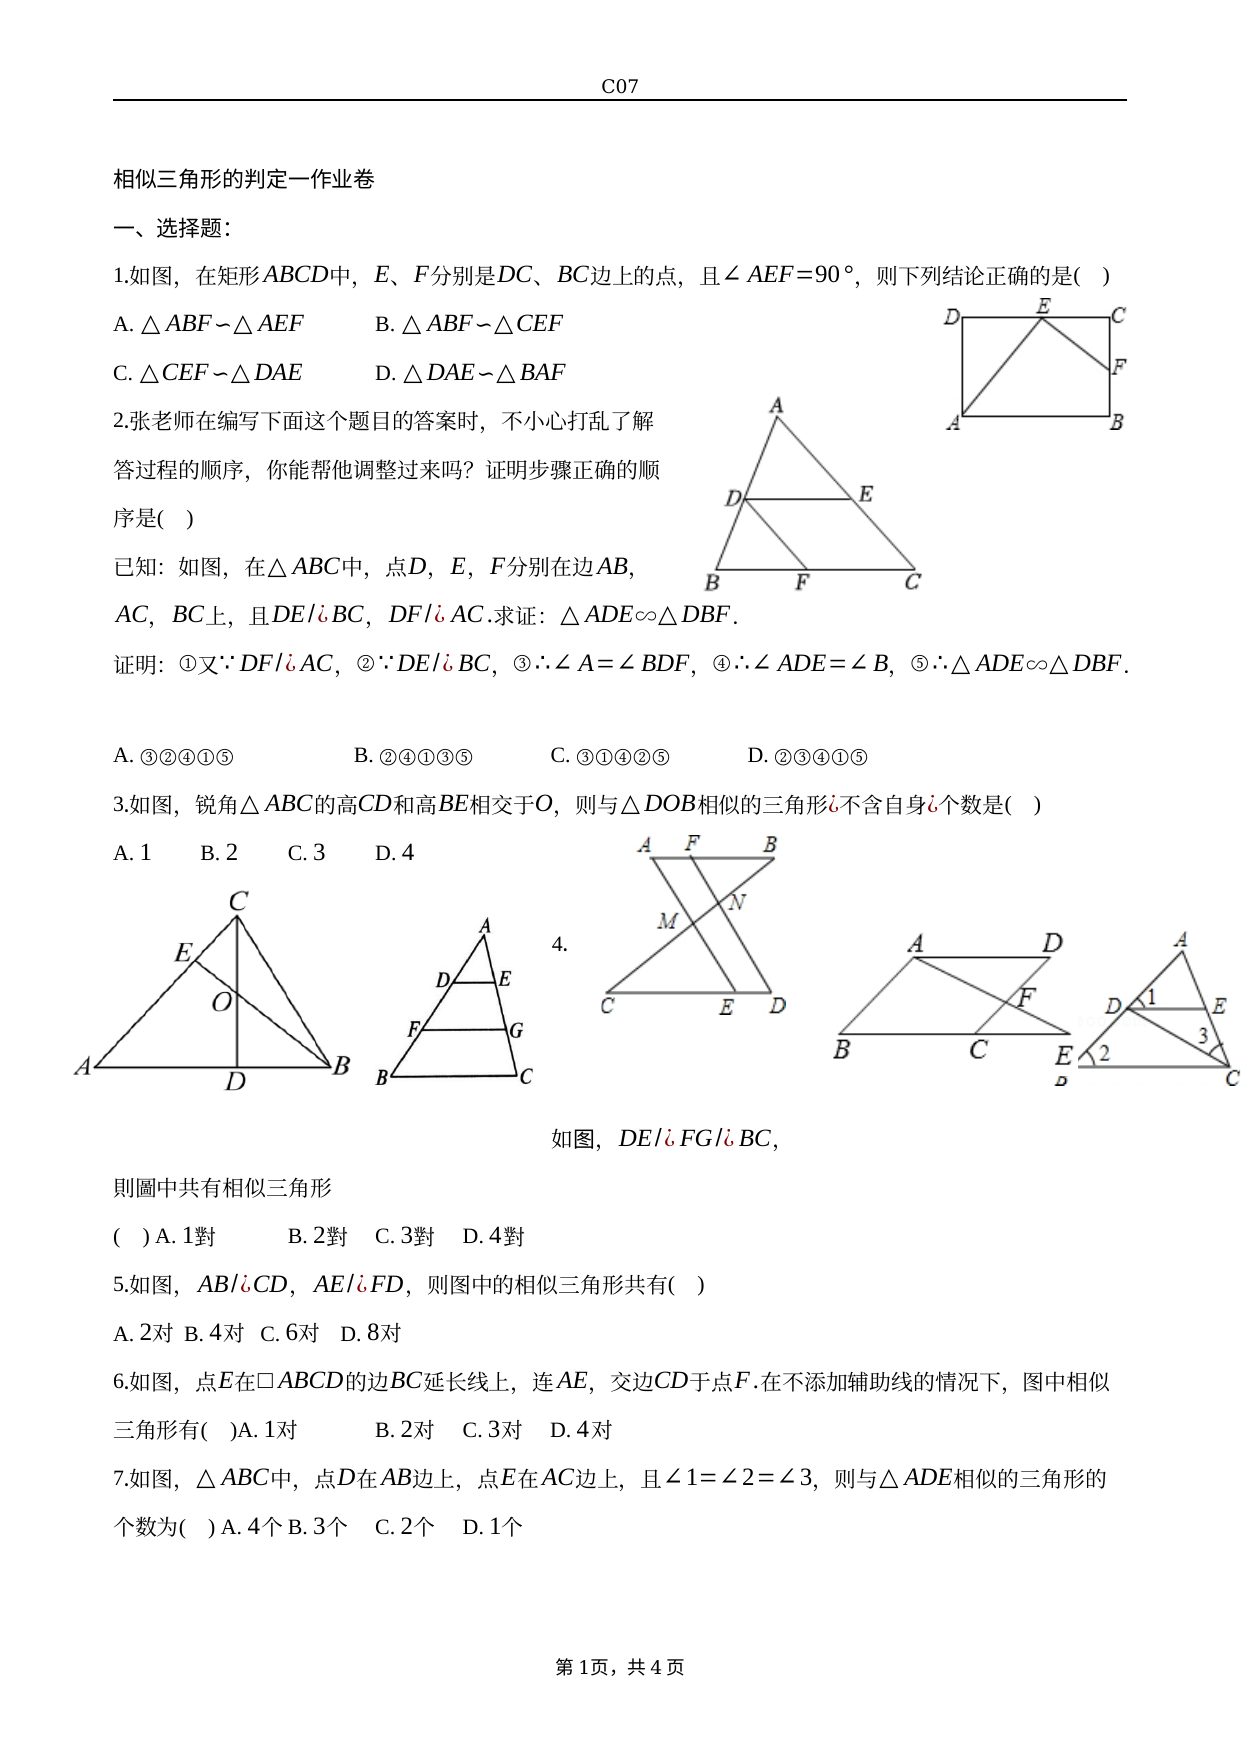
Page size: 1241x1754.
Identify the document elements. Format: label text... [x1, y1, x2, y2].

text A. 对 B. 对 C. 对 D. 对 [113, 1316, 1127, 1348]
text 4.如图，，則圖中共有相似三角形 ( ) A. 對 B. 對 C. 對 D. 對 [113, 927, 1127, 1252]
picture [943, 298, 1128, 430]
picture [699, 392, 925, 596]
text 相似三角形的判定一作业卷 [113, 162, 1127, 194]
text 5.如图，，，则图中的相似三角形共有( ) [113, 1268, 1127, 1300]
picture [375, 917, 533, 1085]
text 7.如图，中，点在边上，点在边上，且，则与相似的三角形的个数为( ) A. 个 B. 个 C. 个 D. 个 [113, 1461, 1127, 1542]
text 3.如图，锐角的高和高相交于，则与相似的三角形不含自身个数是( ) A. B. C. D. [113, 787, 1127, 869]
picture [331, 1190, 338, 1197]
text 6.如图，点在的边延长线上，连，交边于点在不添加辅助线的情况下，图中相似三角形有( )A. 对 B. 对 C. 对 D. 对 [113, 1364, 1127, 1446]
text 一、选择题： [113, 210, 1127, 243]
picture [601, 835, 786, 1015]
text A. B. C. D. [113, 742, 1127, 774]
picture [61, 883, 372, 1102]
text 1.如图，在矩形中，、分别是、边上的点，且，则下列结论正确的是( ) A. ∽ B. ∽ C. ∽ D. ∽ [113, 259, 1127, 389]
text 2.张老师在编写下面这个题目的答案时，不小心打乱了解答过程的顺序，你能帮他调整过来吗？证明步骤正确的顺序是( ) 已知：如图，在中，点，，分别在边，，上，且，求证：∽． 证明：又，，，，∽． [113, 403, 1127, 728]
picture [818, 913, 1241, 1086]
